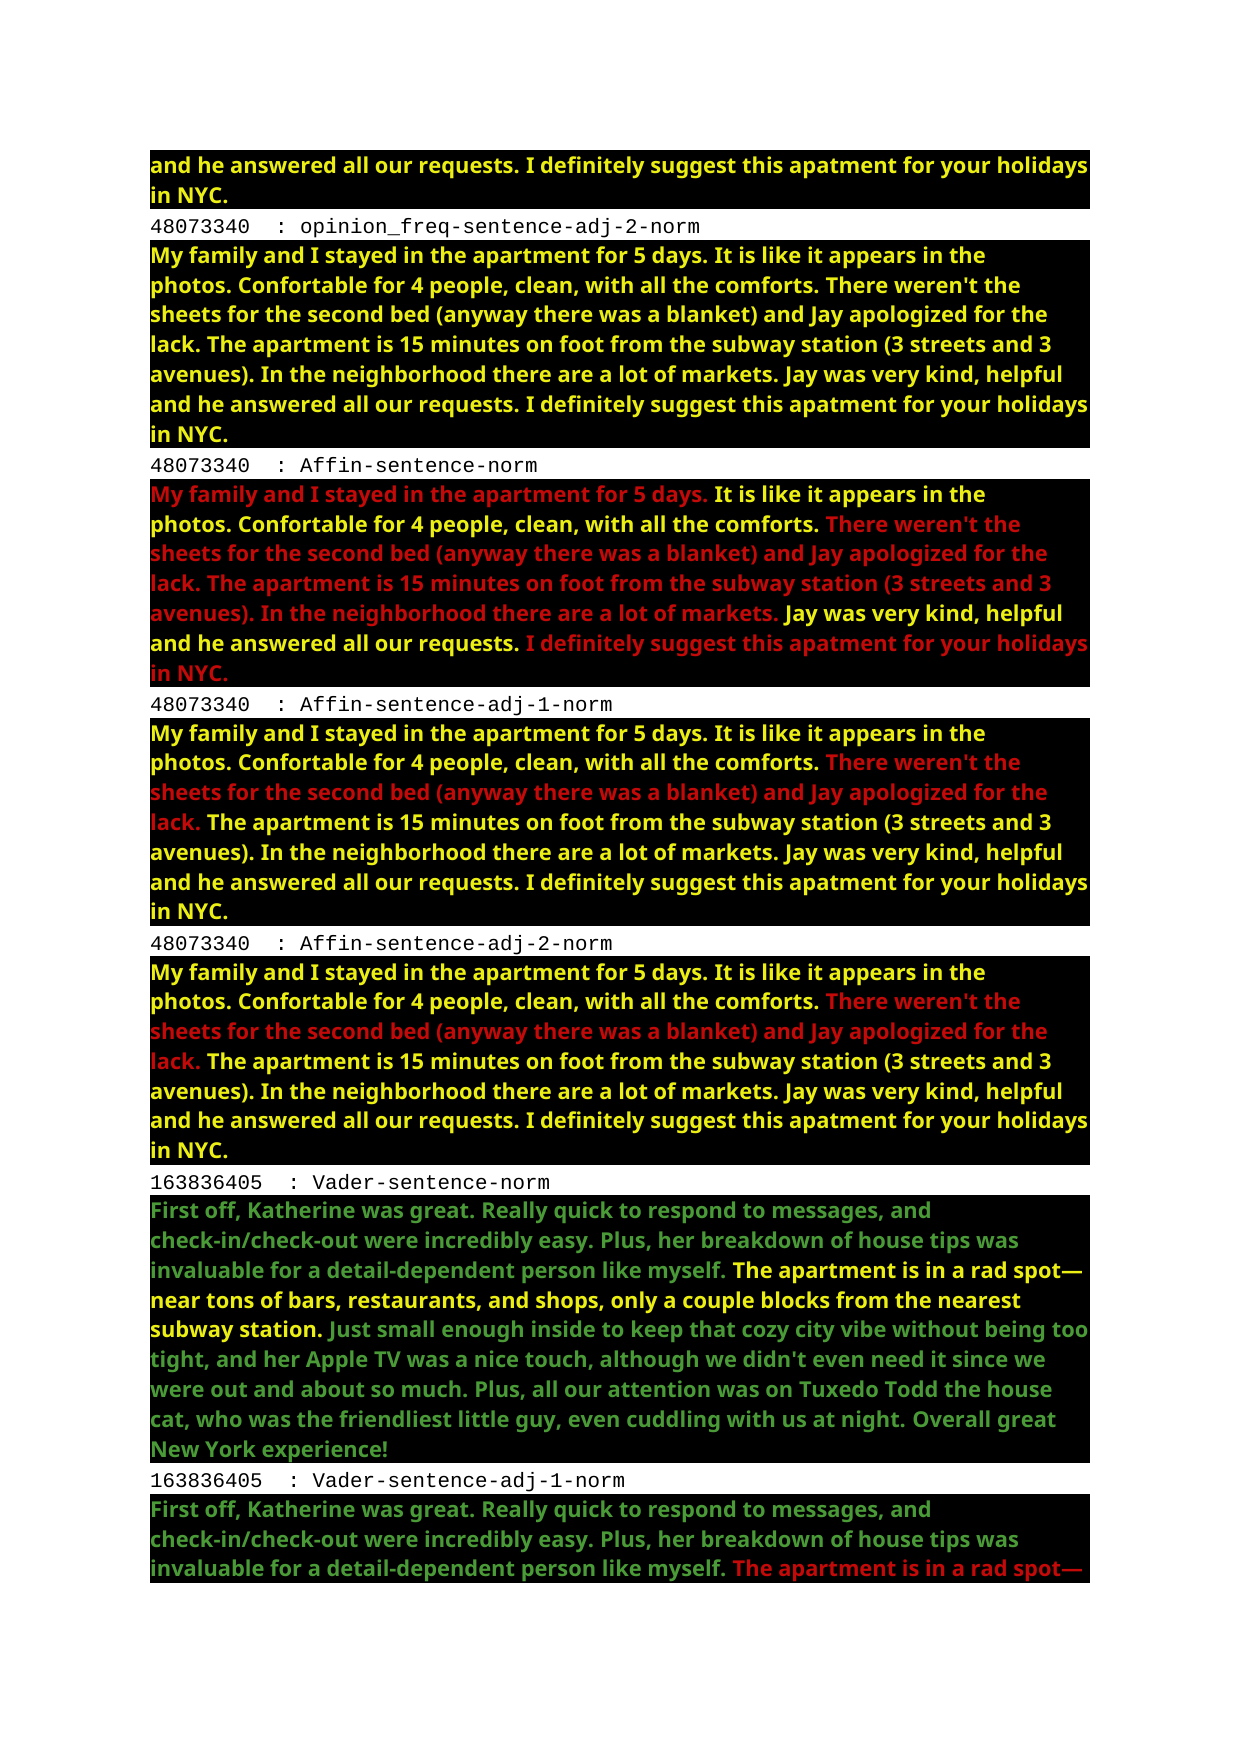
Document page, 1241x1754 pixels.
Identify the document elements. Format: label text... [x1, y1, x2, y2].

text 48073340 : Affin-sentence-norm [150, 448, 1090, 479]
text 163836405 : Vader-sentence-norm [150, 1165, 1090, 1195]
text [150, 150, 1090, 209]
text 48073340 : opinion_freq-sentence-adj-2-norm [150, 209, 1090, 240]
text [150, 1494, 1090, 1583]
text 163836405 : Vader-sentence-adj-1-norm [150, 1463, 1090, 1494]
text 48073340 : Affin-sentence-adj-2-norm [150, 926, 1090, 956]
text 48073340 : Affin-sentence-adj-1-norm [150, 687, 1090, 718]
